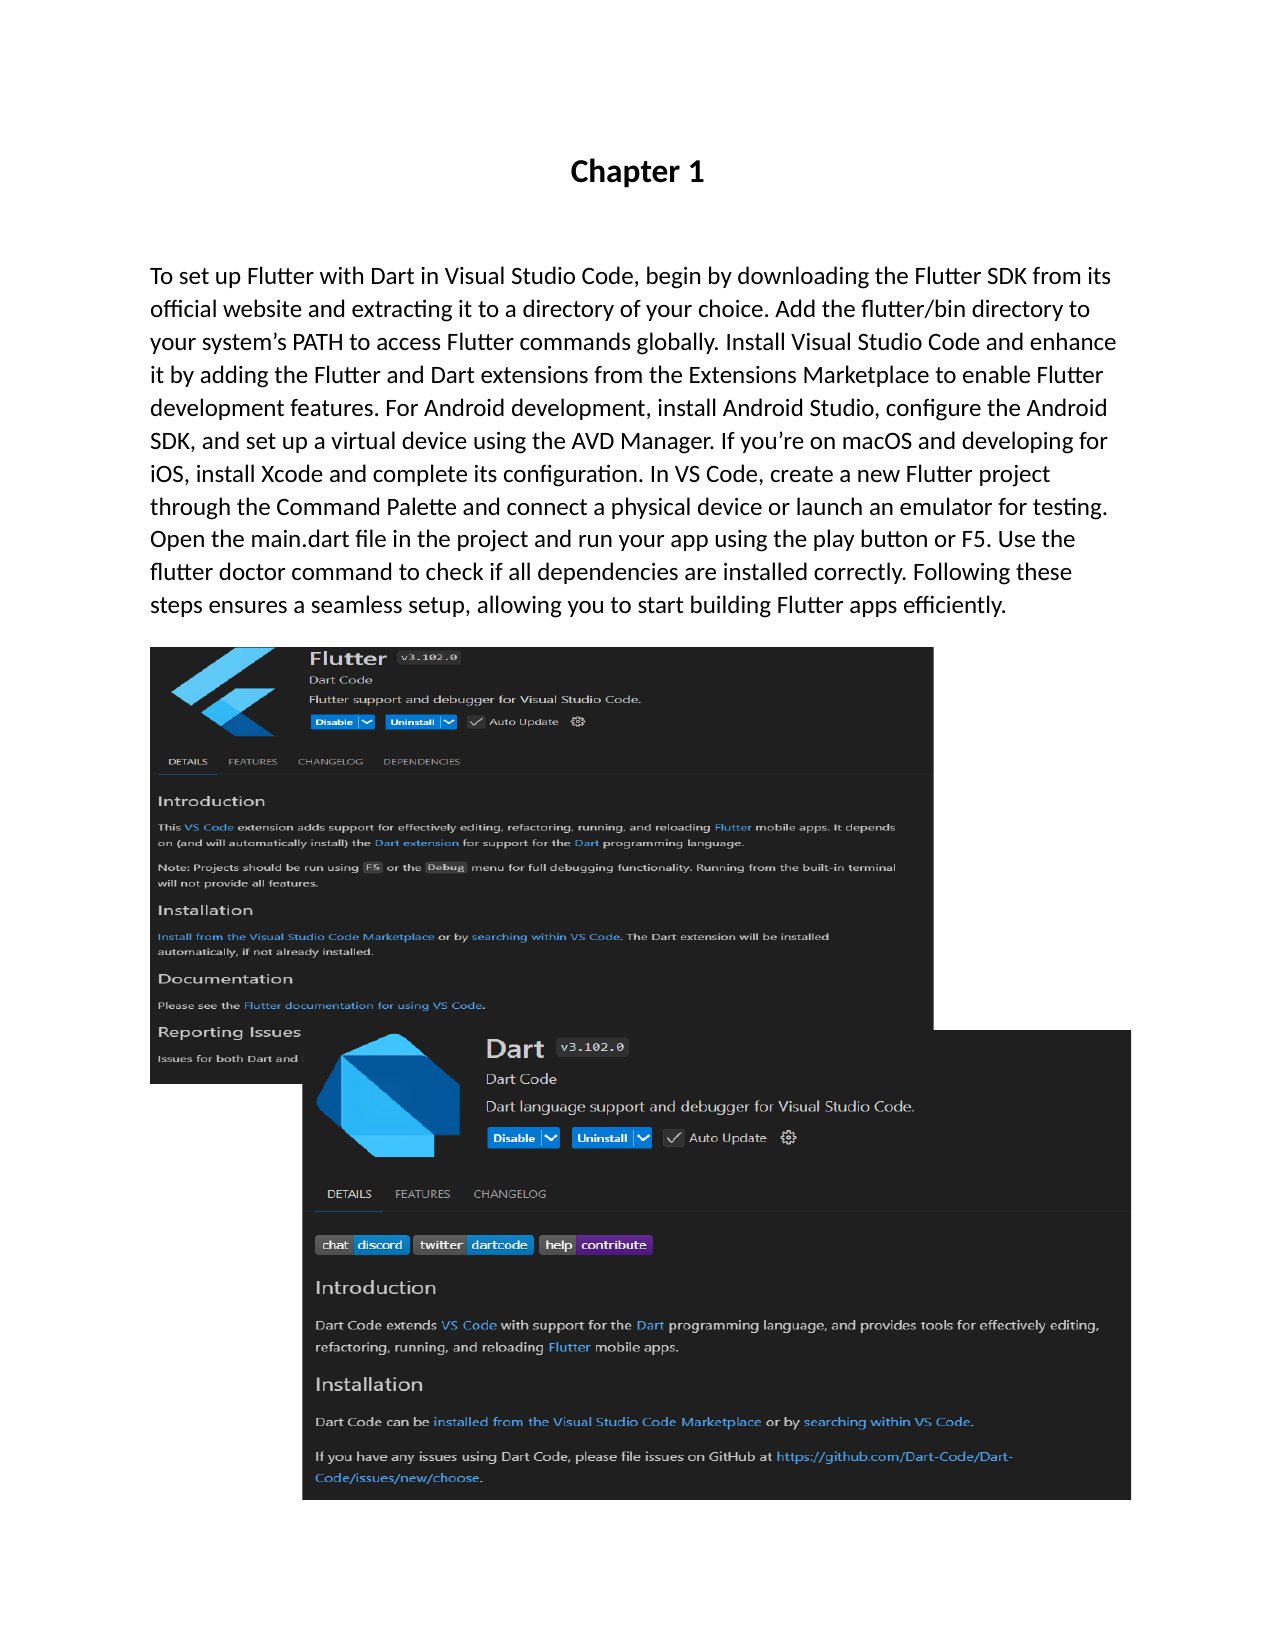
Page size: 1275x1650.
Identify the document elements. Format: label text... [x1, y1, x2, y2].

text To set up Flutter with Dart in Visual Studio Code, begin by downloading the Flutter SDK from its official website and extracting it to a directory of your choice. Add the flutter/bin directory to your system’s PATH to access Flutter commands globally. Install Visual Studio Code and enhance it by adding the Flutter and Dart extensions from the Extensions Marketplace to enable Flutter development features. For Android development, install Android Studio, configure the Android SDK, and set up a virtual device using the AVD Manager. If you’re on macOS and developing for iOS, install Xcode and complete its configuration. In VS Code, create a new Flutter project through the Command Palette and connect a physical device or launch an emulator for testing. Open the main.dart file in the project and run your app using the play button or F5. Use the flutter doctor command to check if all dependencies are installed correctly. Following these steps ensures a seamless setup, allowing you to start building Flutter apps efficiently. [150, 260, 1125, 620]
picture [150, 647, 1132, 1500]
text Chapter 1 [150, 150, 1125, 191]
